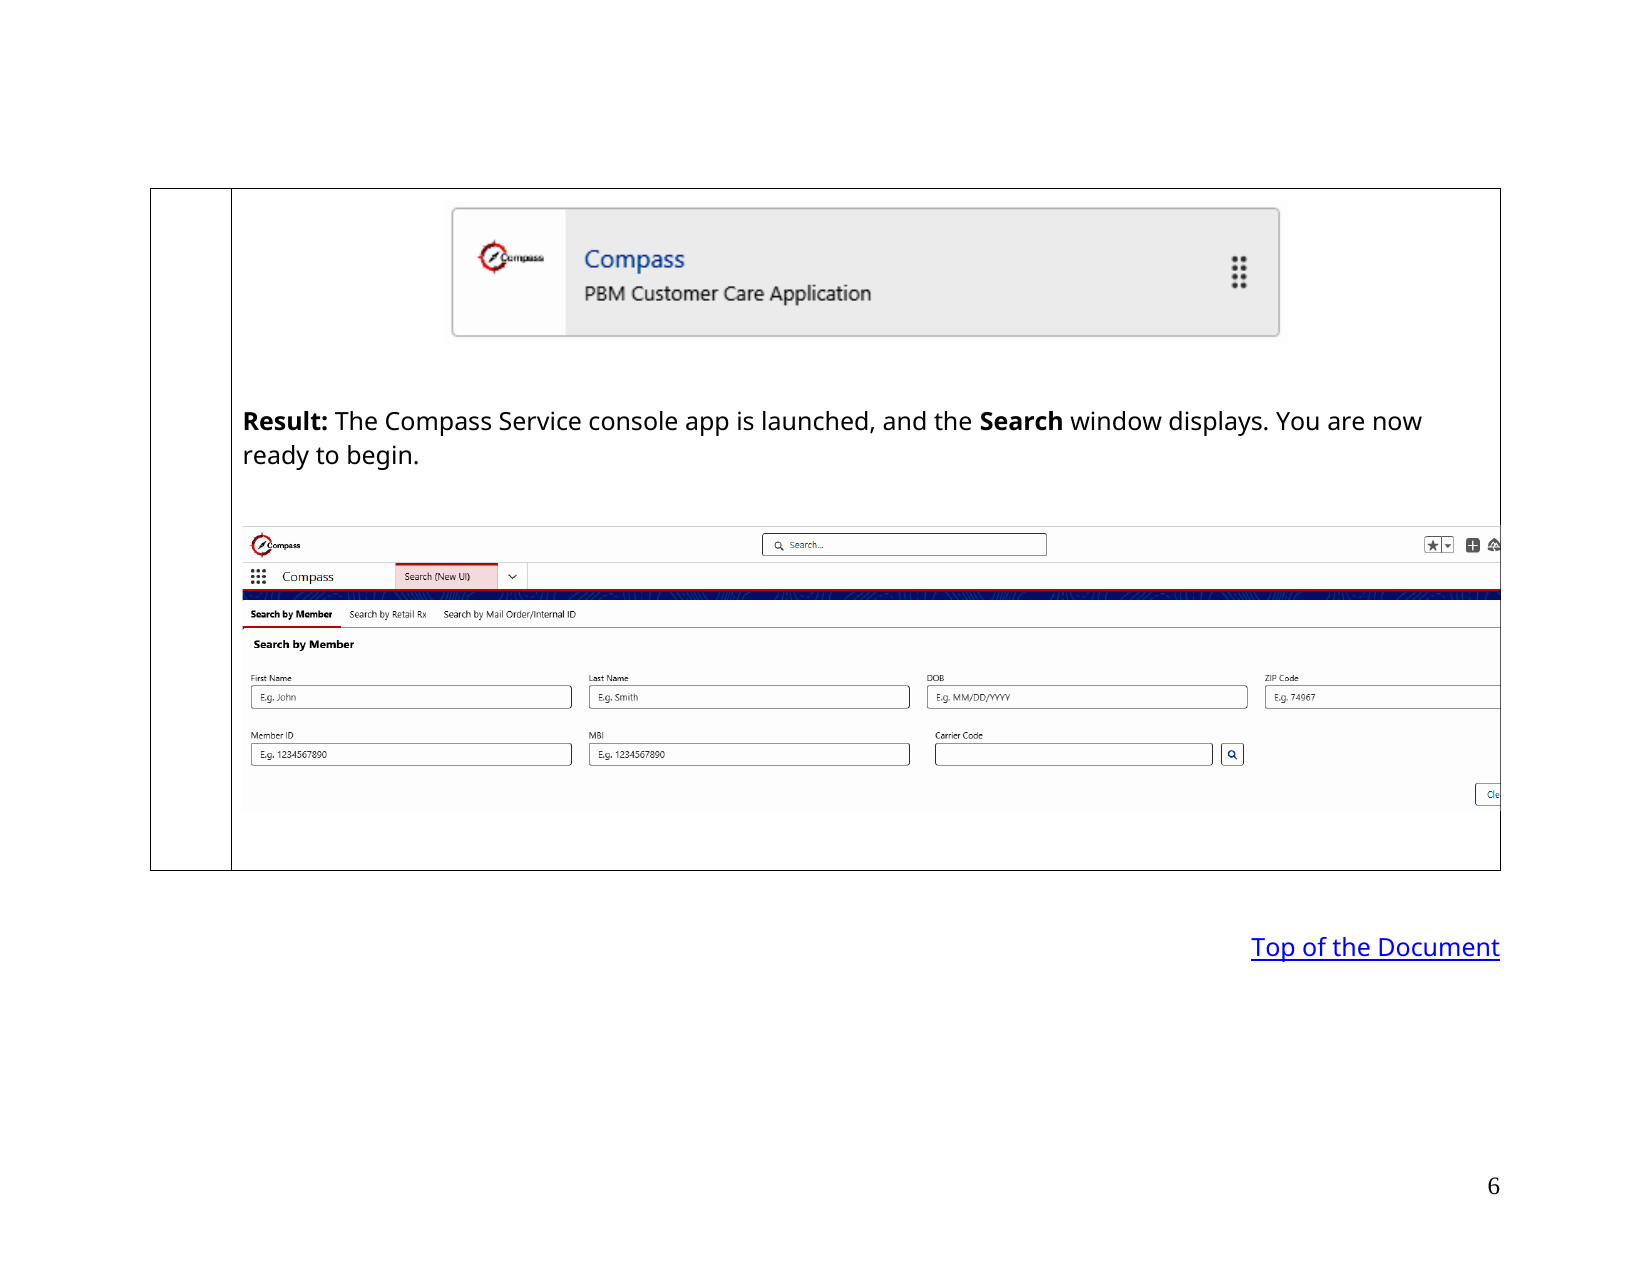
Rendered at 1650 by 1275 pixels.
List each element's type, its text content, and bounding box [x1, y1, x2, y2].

picture [444, 201, 1288, 345]
picture [242, 525, 1501, 811]
table_cell [151, 189, 231, 870]
text Top of the Document [150, 930, 1500, 964]
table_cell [232, 189, 1500, 870]
